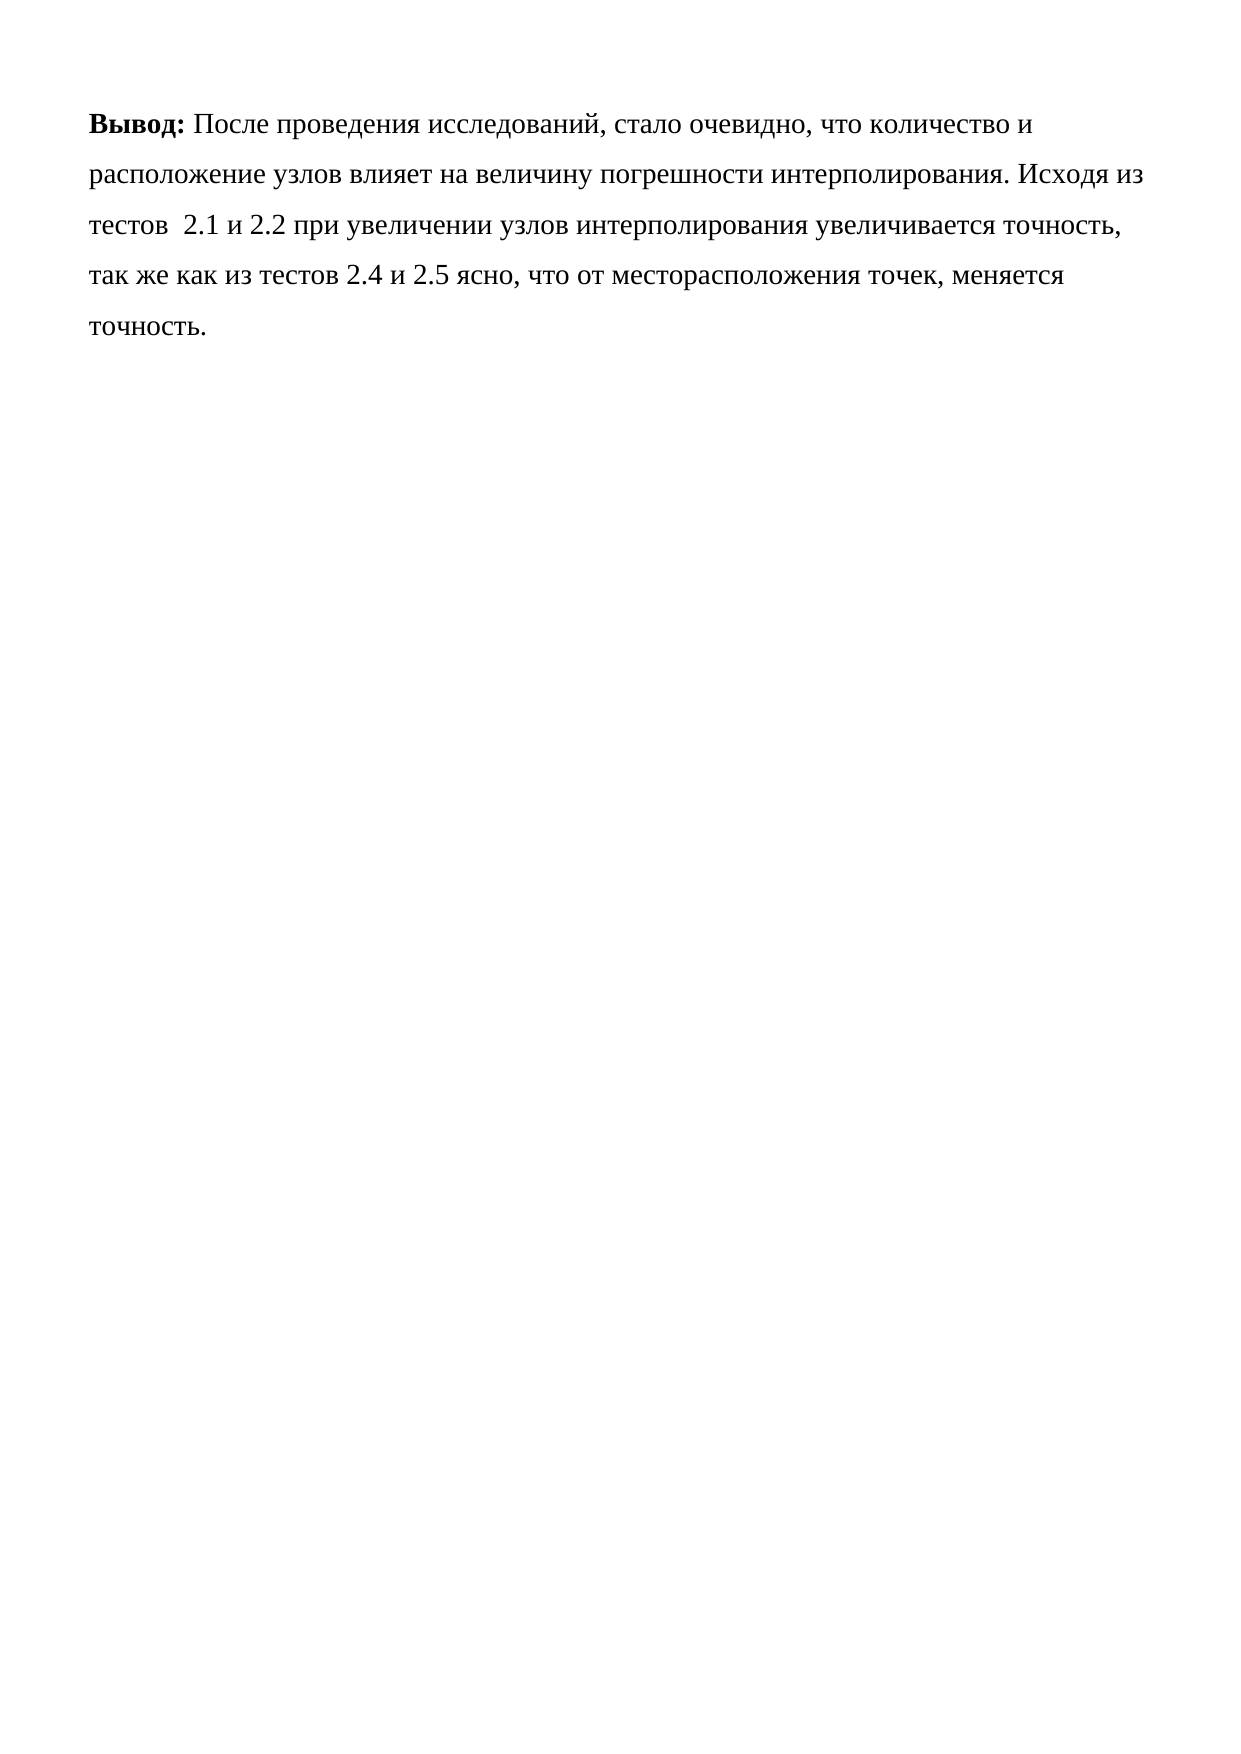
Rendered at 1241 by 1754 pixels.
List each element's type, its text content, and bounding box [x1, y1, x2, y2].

text Вывод: После проведения исследований, стало очевидно, что количество и расположение узлов влияет на величину погрешности интерполирования. Исходя из тестов 2.1 и 2.2 при увеличении узлов интерполирования увеличивается точность, так же как из тестов 2.4 и 2.5 ясно, что от месторасположения точек, меняется точность. [89, 106, 1152, 341]
